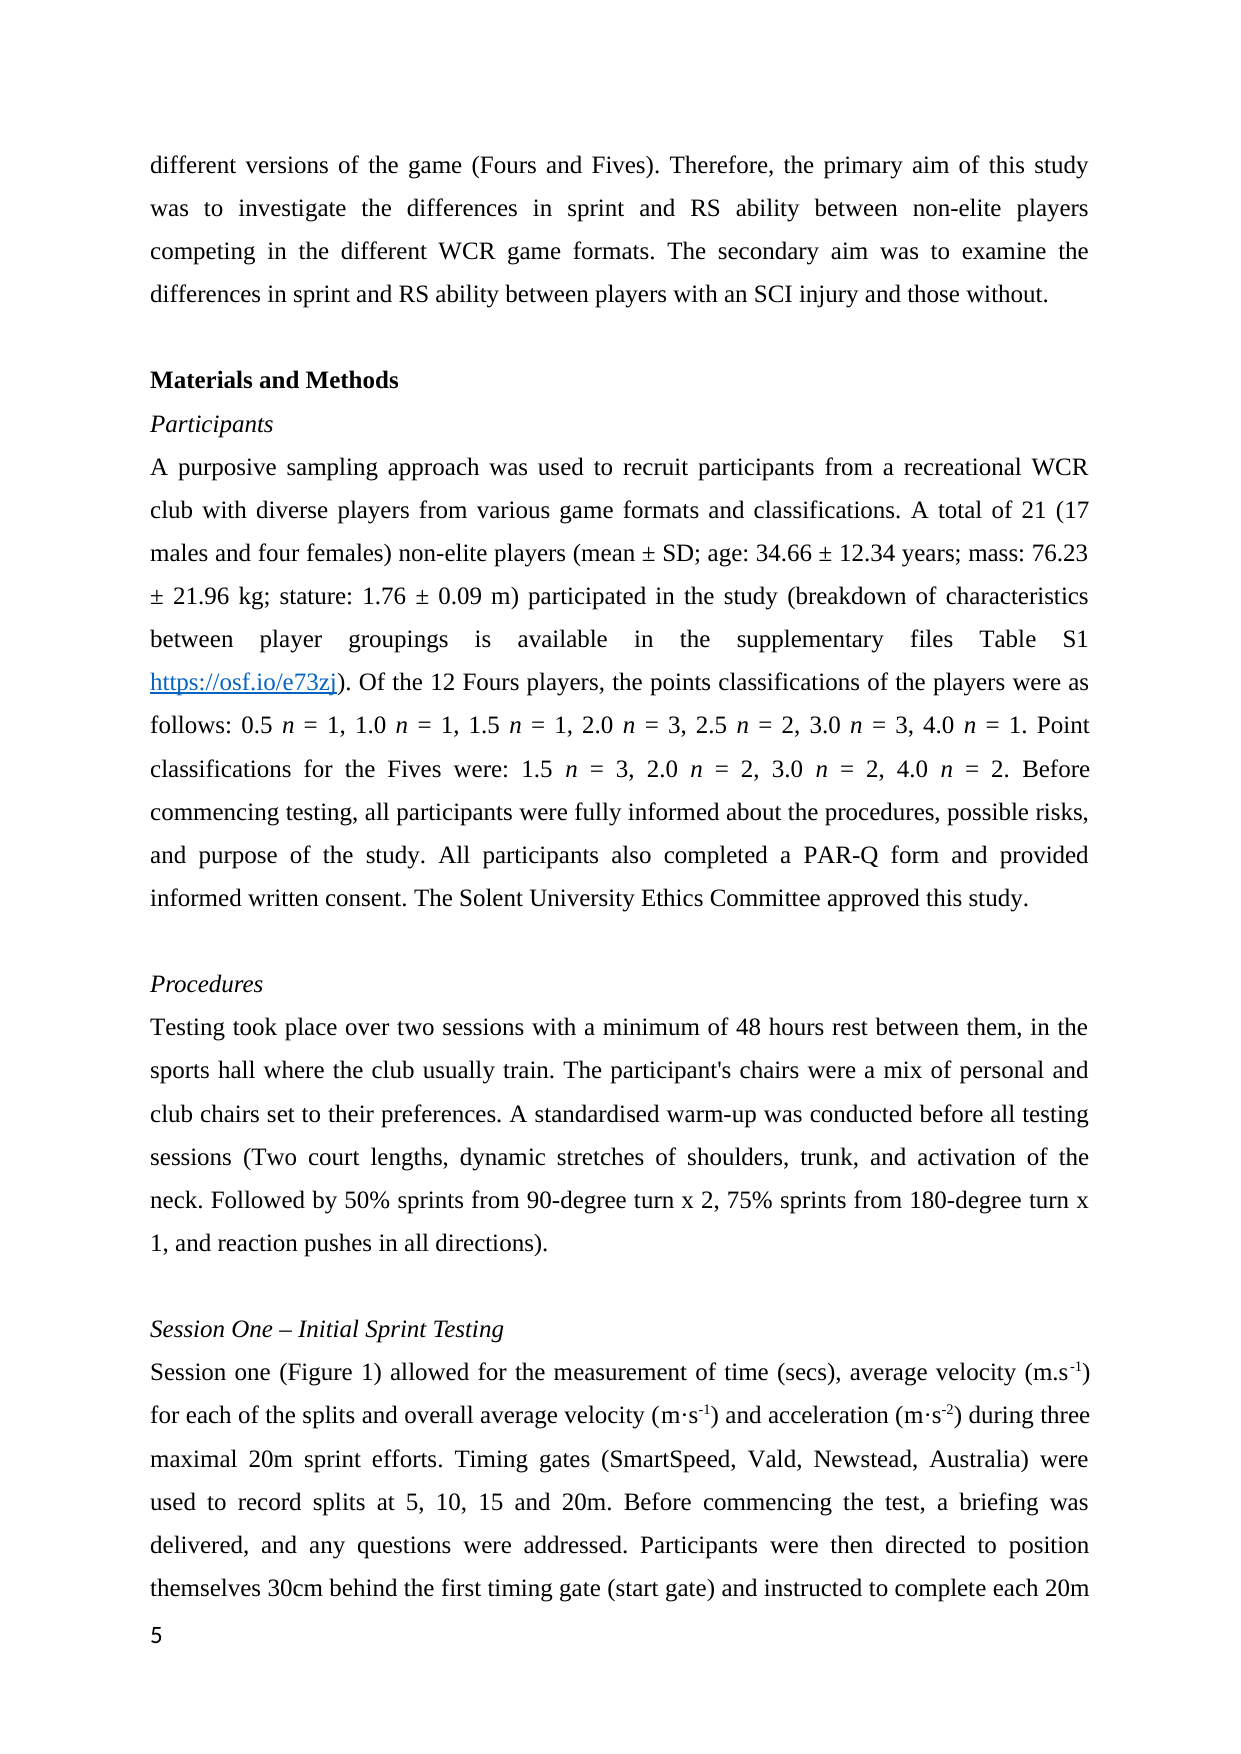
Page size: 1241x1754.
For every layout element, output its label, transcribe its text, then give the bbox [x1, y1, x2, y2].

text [150, 150, 1090, 308]
subtitle Session One – Initial Sprint Testing [150, 1314, 1090, 1343]
subtitle Participants [150, 409, 1090, 437]
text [150, 1357, 1090, 1602]
subtitle Materials and Methods [150, 366, 1090, 394]
subtitle Procedures [150, 969, 1090, 998]
text A purposive sampling approach was used to recruit participants from a recreational WCR club with diverse players from various game formats and classifications. A total of 21 (17 males and four females) non-elite players (mean ± SD; age: 34.66 ± 12.34 years; mass: 76.23 ± 21.96 kg; stature: 1.76 ± 0.09 m) participated in the study (breakdown of characteristics between player groupings is available in the supplementary files Table S1 https://osf.io/e73zj). Of the 12 Fours players, the points classifications of the players were as follows: 0.5 n = 1, 1.0 n = 1, 1.5 n = 1, 2.0 n = 3, 2.5 n = 2, 3.0 n = 3, 4.0 n = 1. Point classifications for the Fives were: 1.5 n = 3, 2.0 n = 2, 3.0 n = 2, 4.0 n = 2. Before commencing testing, all participants were fully informed about the procedures, possible risks, and purpose of the study. All participants also completed a PAR-Q form and provided informed written consent. The Solent University Ethics Committee approved this study. [150, 452, 1090, 912]
text Testing took place over two sessions with a minimum of 48 hours rest between them, in the sports hall where the club usually train. The participant's chairs were a mix of personal and club chairs set to their preferences. A standardised warm-up was conducted before all testing sessions (Two court lengths, dynamic stretches of shoulders, trunk, and activation of the neck. Followed by 50% sprints from 90-degree turn x 2, 75% sprints from 180-degree turn x 1, and reaction pushes in all directions). [150, 1012, 1090, 1257]
